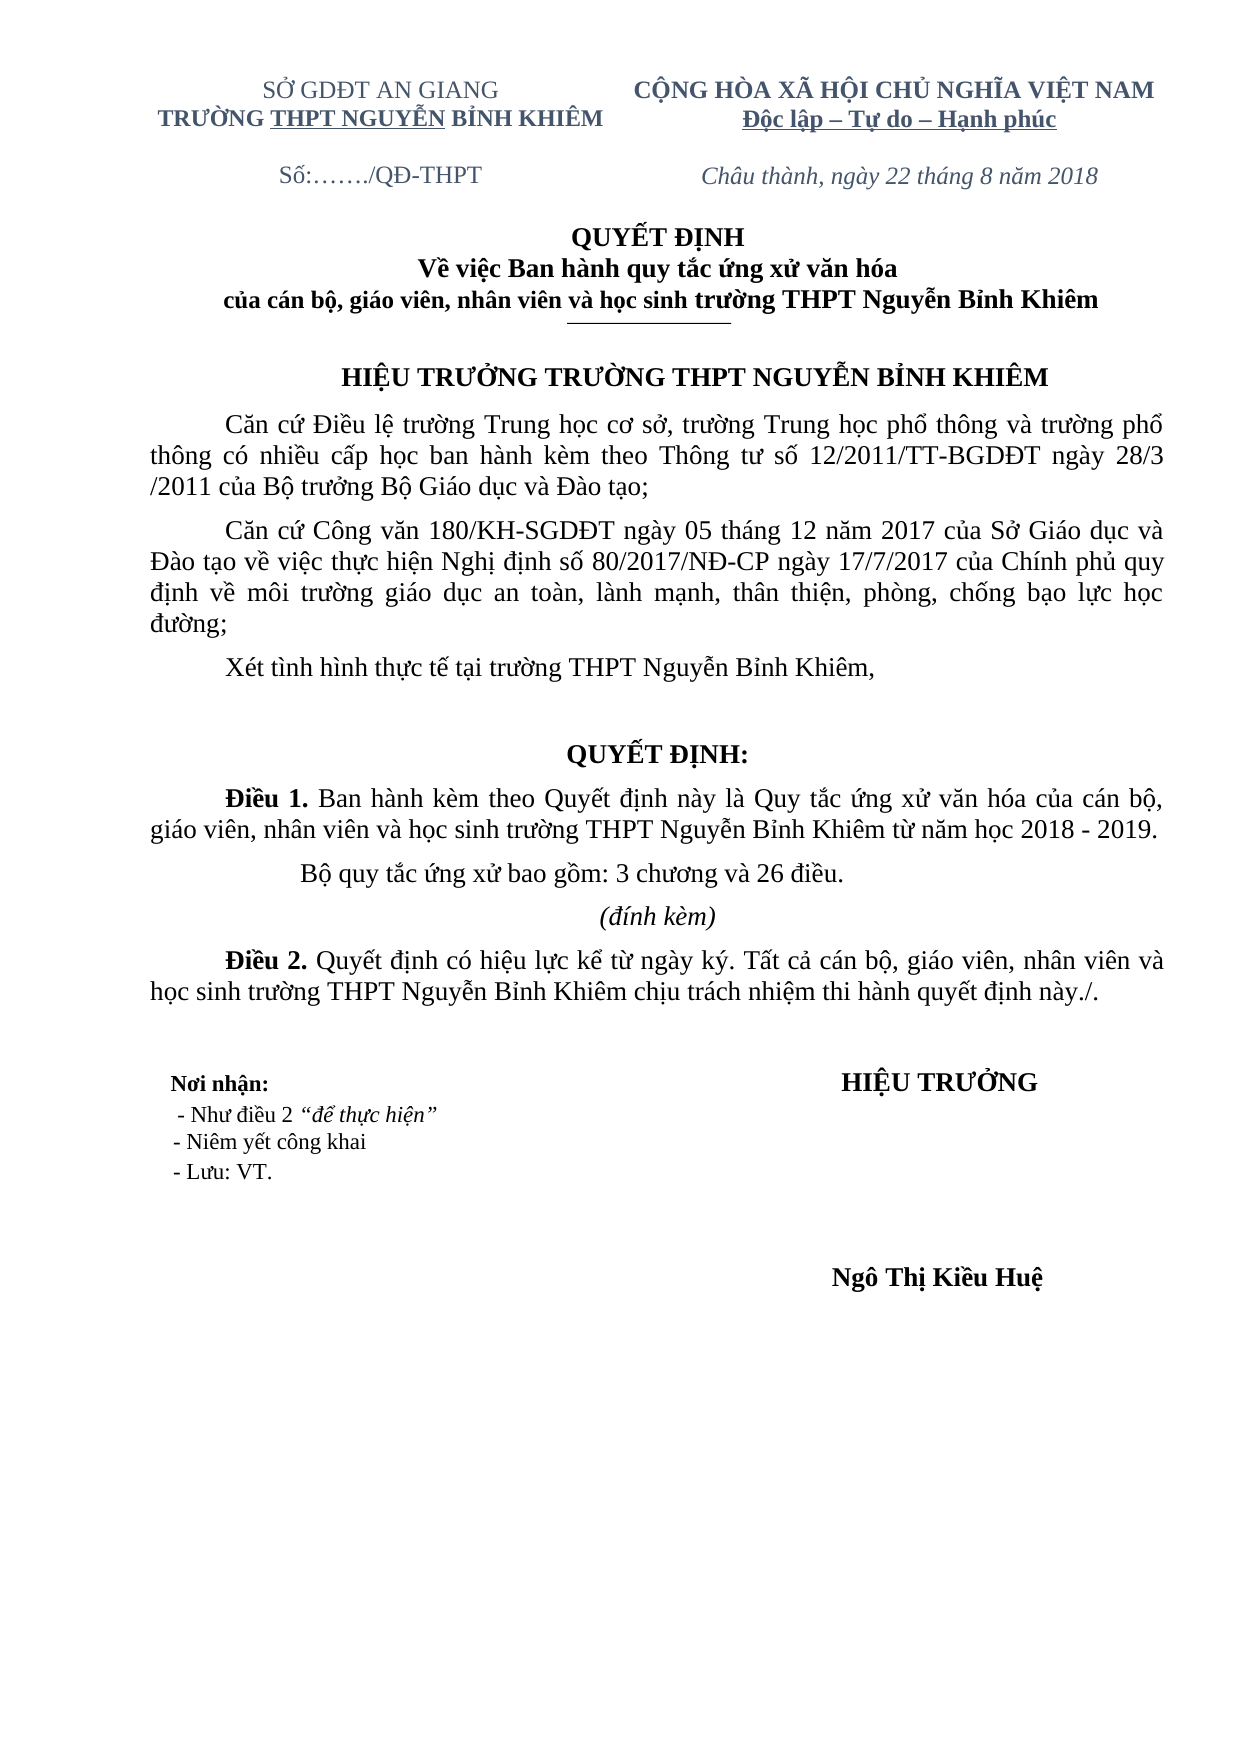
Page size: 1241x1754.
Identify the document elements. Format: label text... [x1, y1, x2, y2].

text QUYẾT ĐỊNH Về việc Ban hành quy tắc ứng xử văn hóa [150, 190, 1165, 283]
text Nơi nhận: HIỆU TRƯỞNG - Như điều 2 “để thực hiện” [150, 1066, 1165, 1128]
text Bộ quy tắc ứng xử bao gồm: 3 chương và 26 điều. [150, 857, 1165, 888]
table_header SỞ GDĐT AN GIANG TRƯỜNG THPT NGUYỄN BỈNH KHIÊM Số:……./QĐ-THPT [139, 75, 622, 190]
text Căn cứ Điều lệ trường Trung học cơ sở, trường Trung học phổ thông và trường phổ thông có nhiều cấp học ban hành kèm theo Thông tư số 12/2011/TT-BGDĐT ngày 28/3 /2011 của Bộ trưởng Bộ Giáo dục và Đào tạo; [150, 408, 1165, 502]
text Ngô Thị Kiều Huệ [150, 1261, 1165, 1292]
text Điều 2. Quyết định có hiệu lực kể từ ngày ký. Tất cả cán bộ, giáo viên, nhân viên và học sinh trường THPT Nguyễn Bỉnh Khiêm chịu trách nhiệm thi hành quyết định này./. [150, 944, 1165, 1006]
text QUYẾT ĐỊNH: [150, 738, 1165, 769]
text - Niêm yết công khai - Lưu: VT. [150, 1128, 1165, 1214]
text của cán bộ, giáo viên, nhân viên và học sinh trường THPT Nguyễn Bỉnh Khiêm [150, 283, 1165, 314]
text HIỆU TRƯỞNG TRƯỜNG THPT NGUYỄN BỈNH KHIÊM [150, 361, 1165, 392]
text (đính kèm) [150, 901, 1165, 932]
text Xét tình hình thực tế tại trường THPT Nguyễn Bỉnh Khiêm, [150, 651, 1165, 682]
text Điều 1. Ban hành kèm theo Quyết định này là Quy tắc ứng xử văn hóa của cán bộ, giáo viên, nhân viên và học sinh trường THPT Nguyễn Bỉnh Khiêm từ năm học 2018 - 2019. [150, 782, 1165, 844]
table_header CỘNG HÒA XÃ HỘI CHỦ NGHĨA VIỆT NAM Độc lập – Tự do – Hạnh phúc Châu thành, ngày 22 tháng 8 năm 2018 [622, 75, 1177, 190]
text Căn cứ Công văn 180/KH-SGDĐT ngày 05 tháng 12 năm 2017 của Sở Giáo dục và Đào tạo về việc thực hiện Nghị định số 80/2017/NĐ-CP ngày 17/7/2017 của Chính phủ quy định về môi trường giáo dục an toàn, lành mạnh, thân thiện, phòng, chống bạo lực học đường; [150, 514, 1165, 639]
